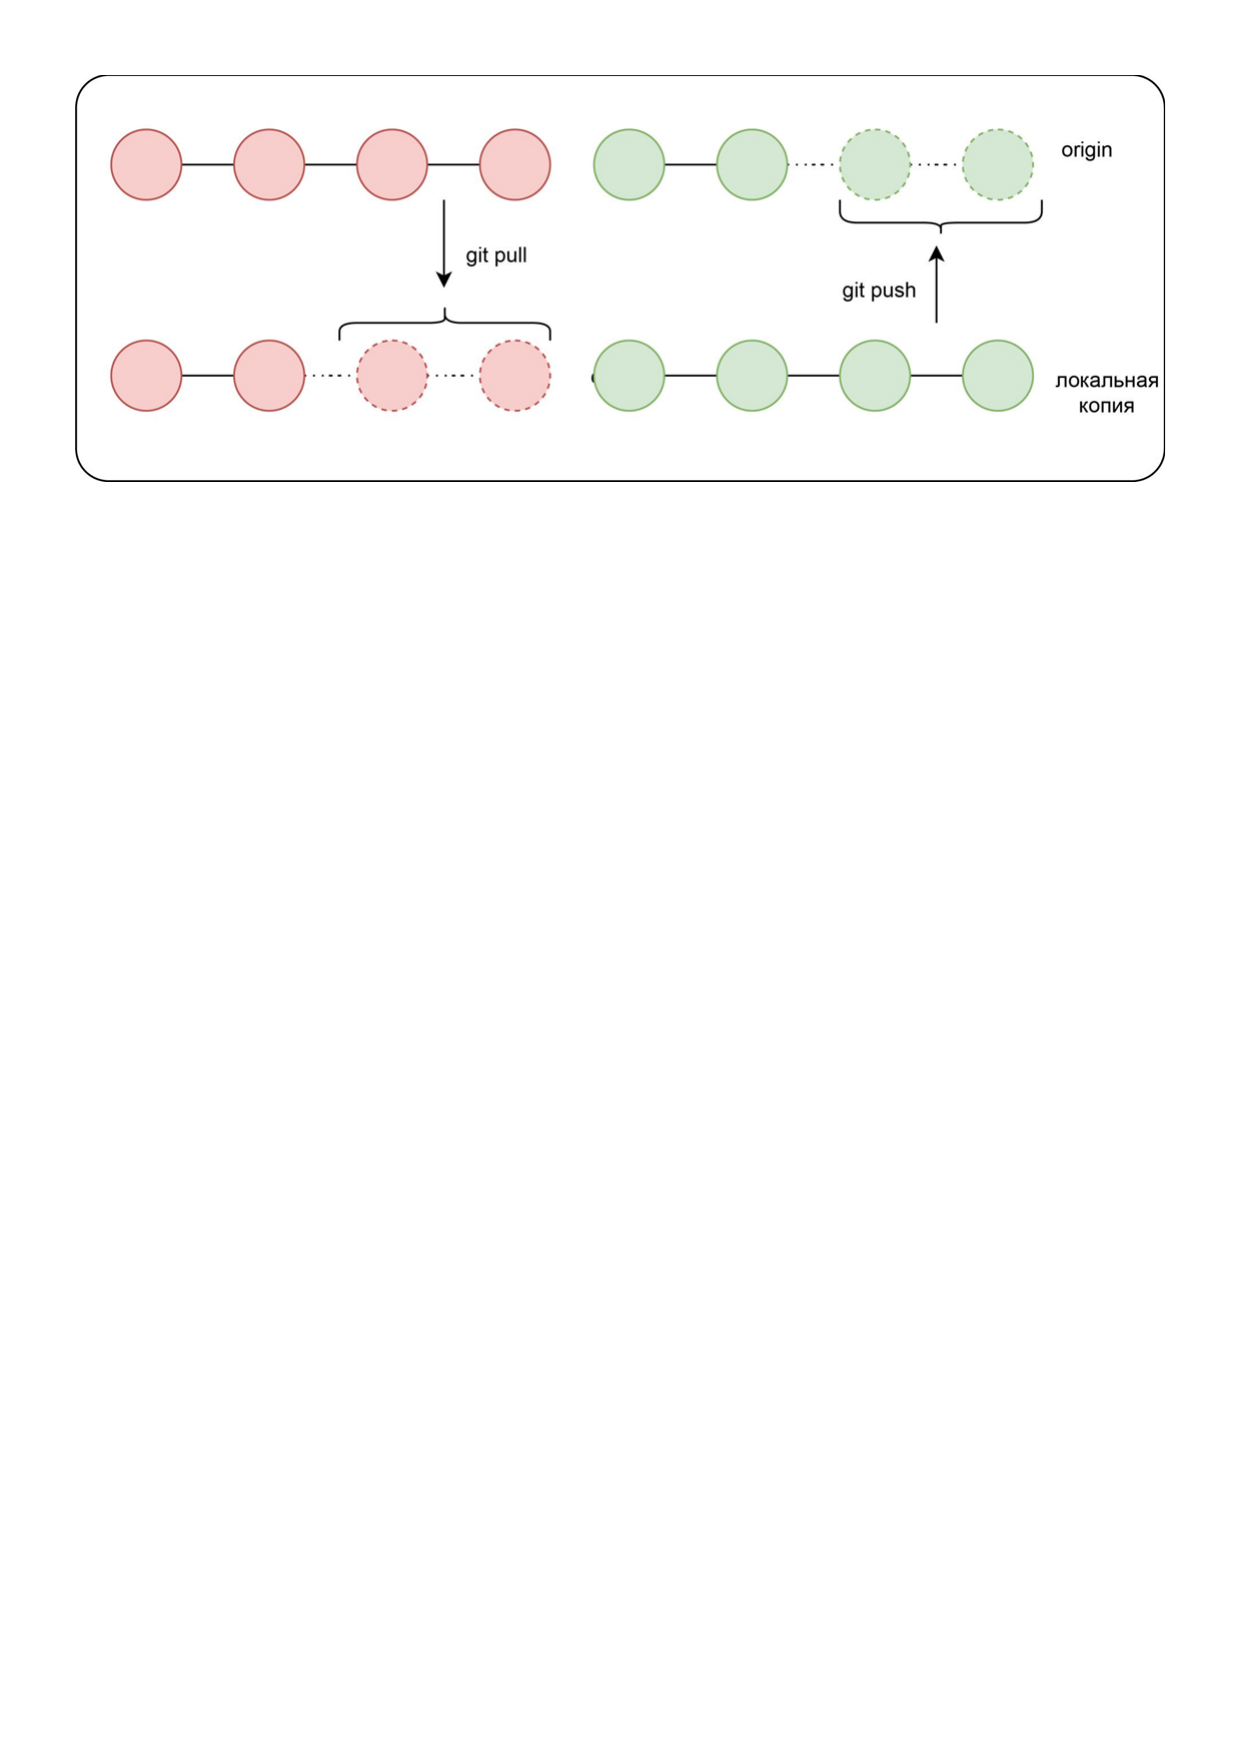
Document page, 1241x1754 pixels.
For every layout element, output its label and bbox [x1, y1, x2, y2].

picture [75, 75, 1166, 482]
